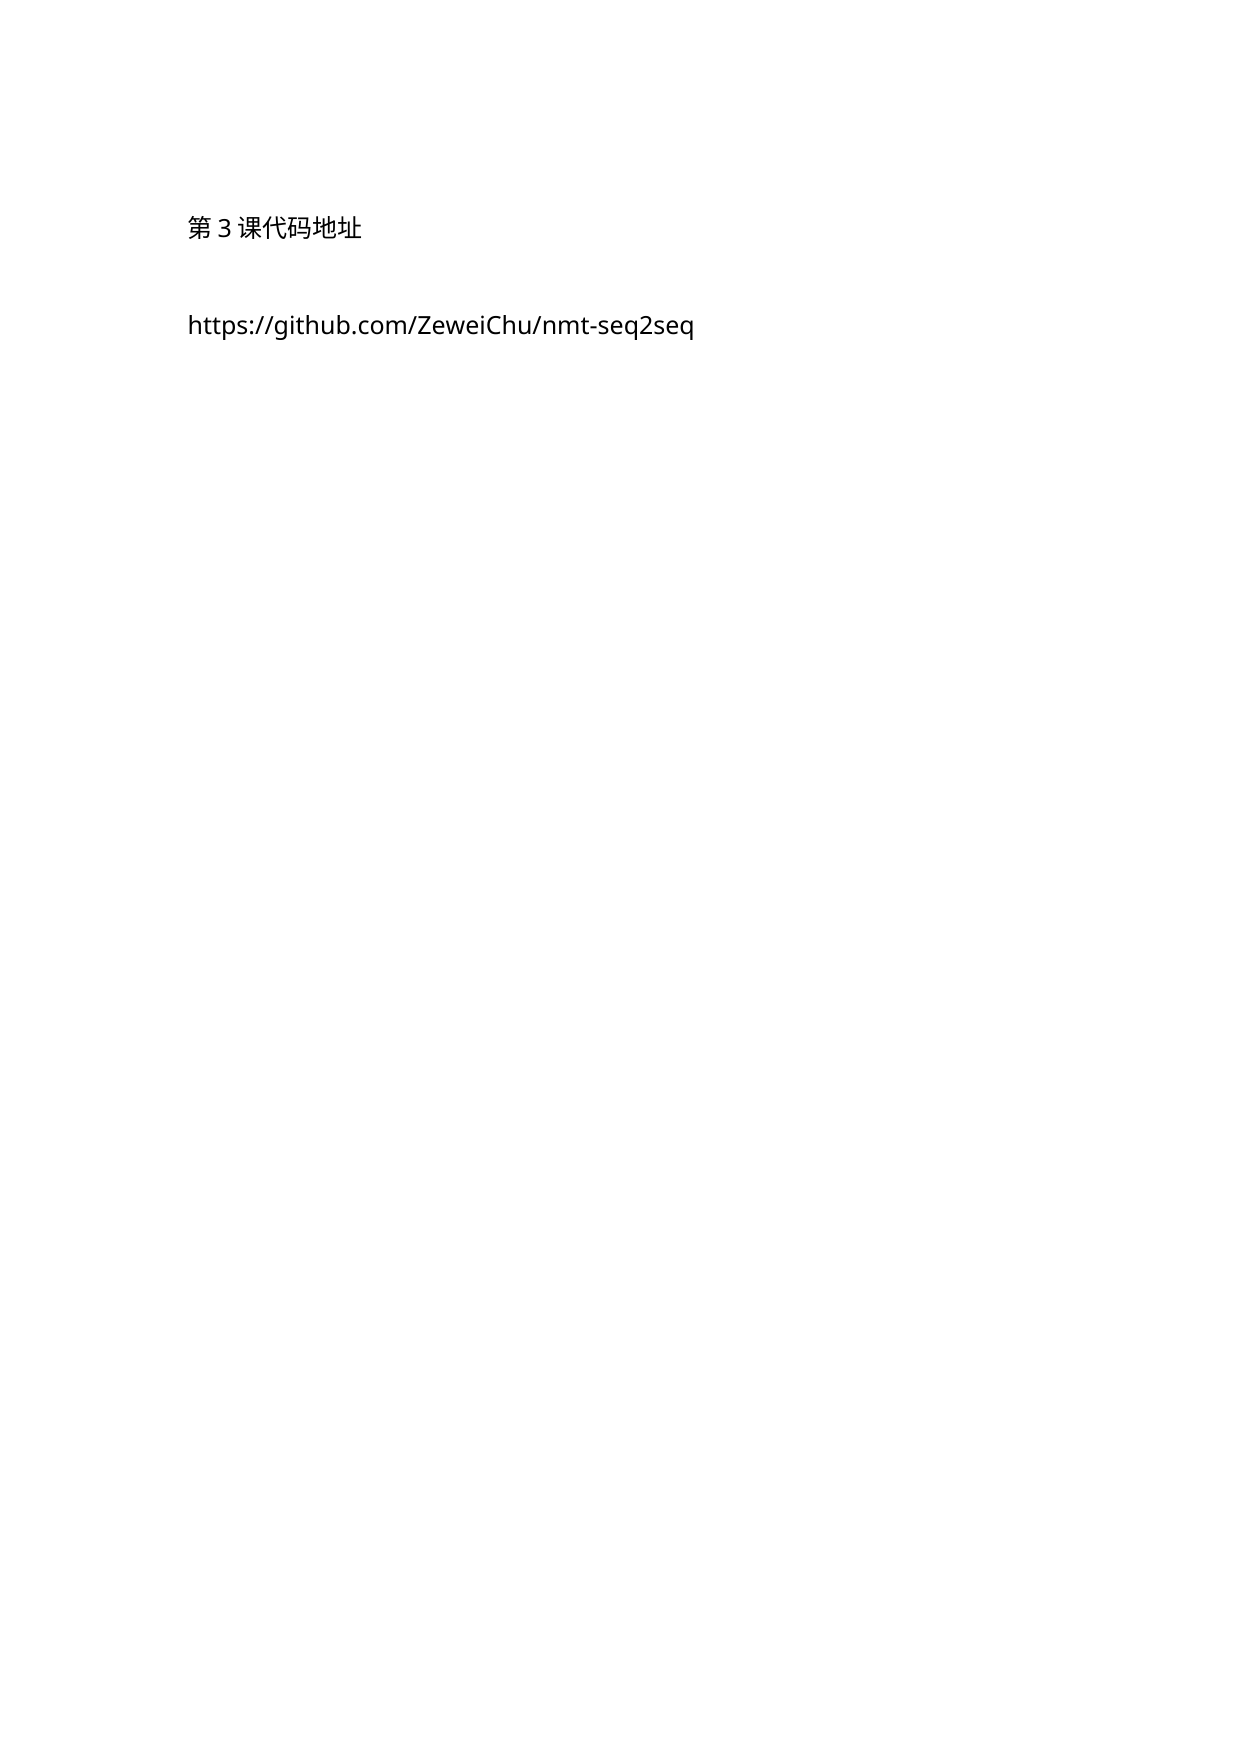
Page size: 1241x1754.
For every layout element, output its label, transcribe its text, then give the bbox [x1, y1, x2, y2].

text 第3课代码地址 [187, 194, 1053, 259]
text https://github.com/ZeweiChu/nmt-seq2seq [187, 292, 1053, 357]
